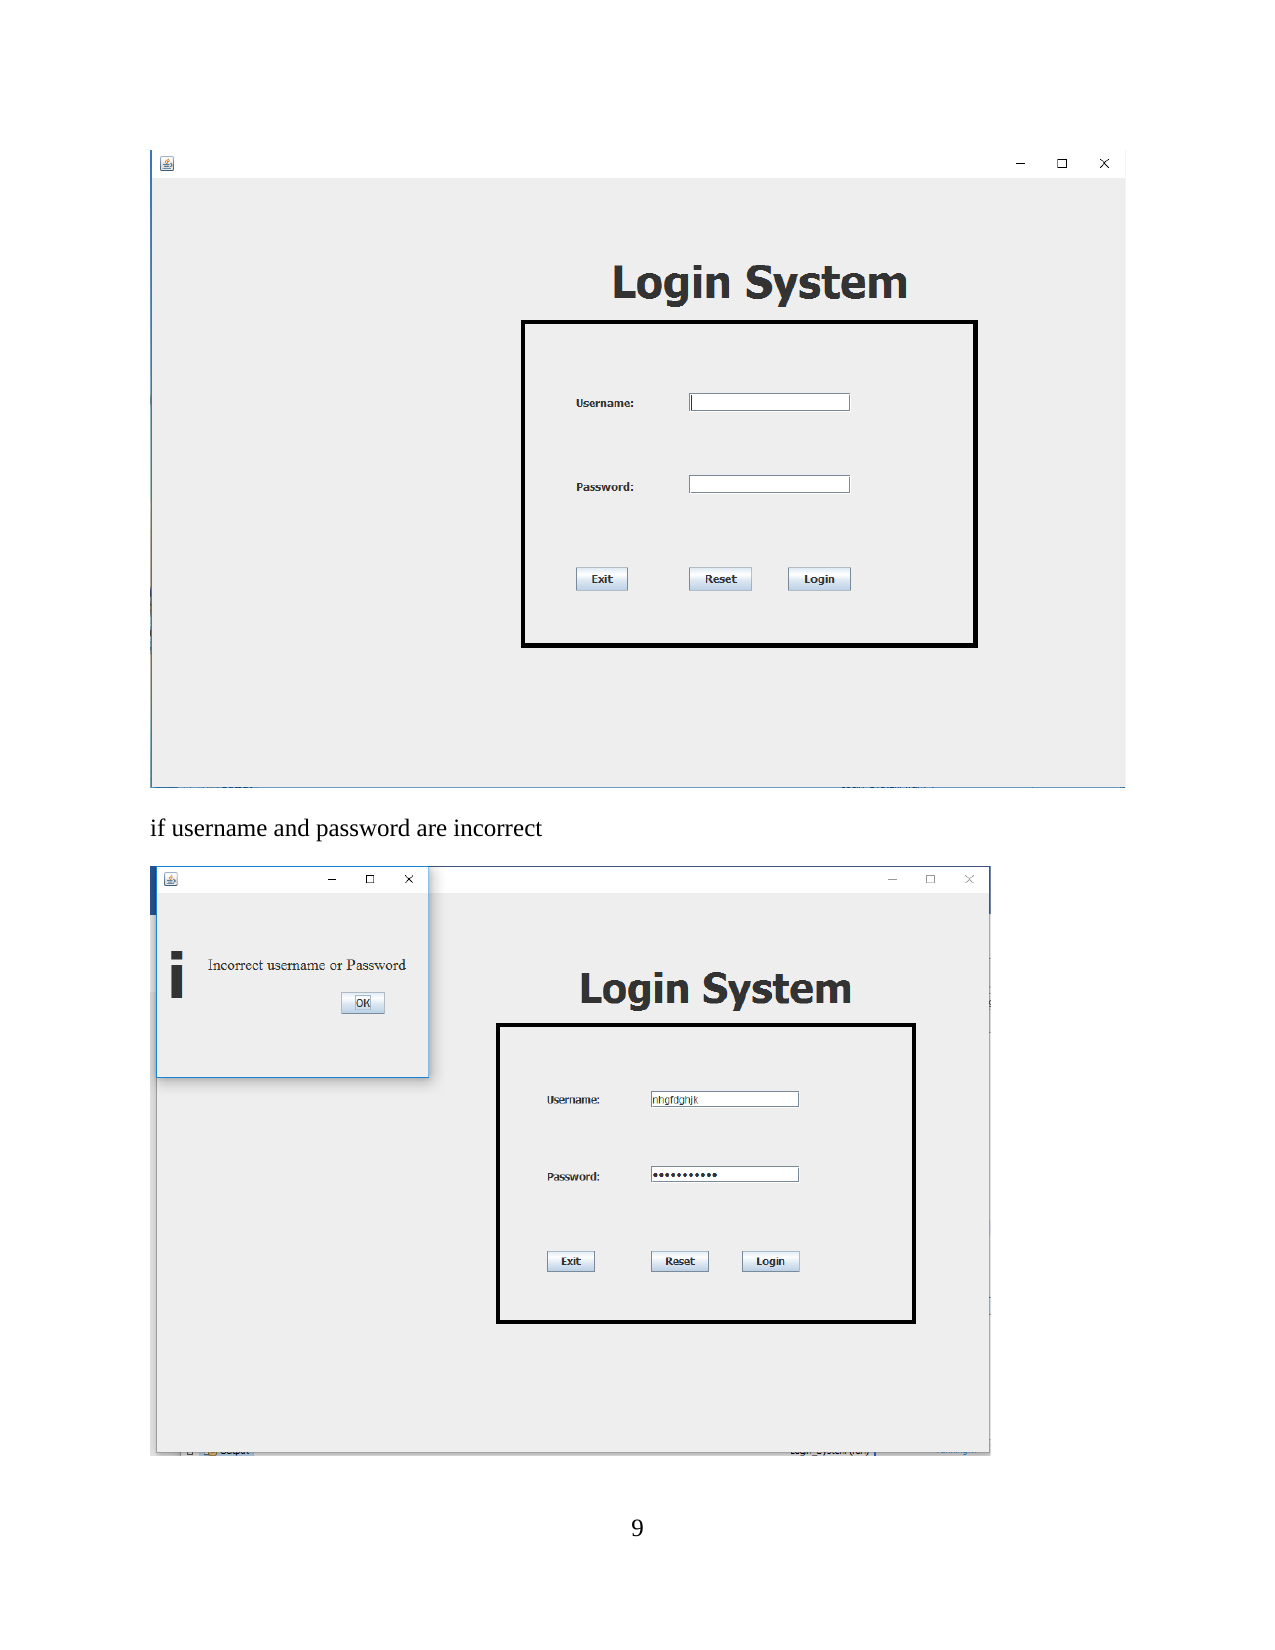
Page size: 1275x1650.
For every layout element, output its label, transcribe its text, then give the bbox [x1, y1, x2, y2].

picture [150, 150, 1125, 788]
picture [150, 866, 991, 1456]
text if username and password are incorrect [150, 813, 1125, 842]
